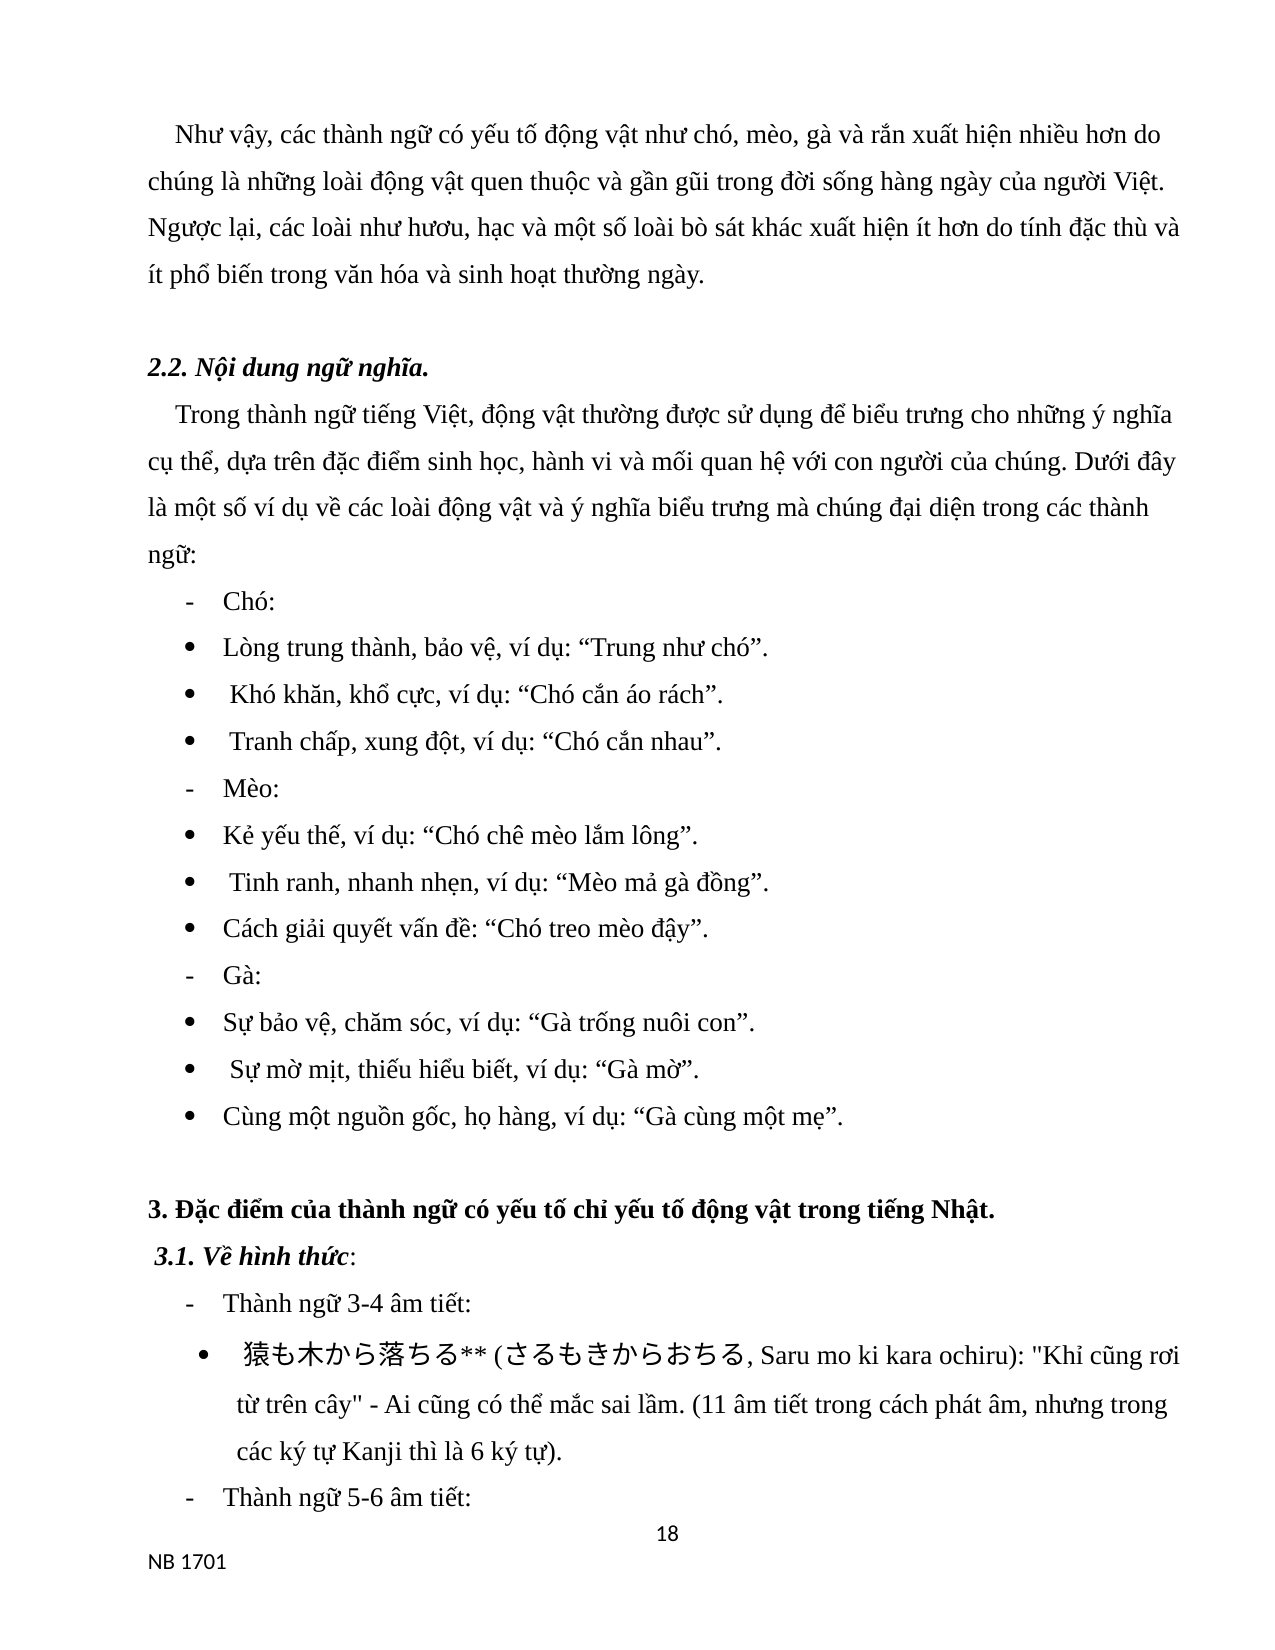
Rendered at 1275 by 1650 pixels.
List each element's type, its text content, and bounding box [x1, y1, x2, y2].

list Lòng trung thành, bảo vệ, ví dụ: “Trung như chó”. [185, 631, 1186, 663]
list Thành ngữ 3-4 âm tiết: [185, 1287, 1186, 1318]
text 2.2. Nội dung ngữ nghĩa. [148, 351, 1186, 383]
text 3. Đặc điểm của thành ngữ có yếu tố chỉ yếu tố động vật trong tiếng Nhật. [148, 1193, 1186, 1224]
text Như vậy, các thành ngữ có yếu tố động vật như chó, mèo, gà và rắn xuất hiện nhiều hơn do chúng là những loài động vật quen thuộc và gần gũi trong đời sống hàng ngày của người Việt. Ngược lại, các loài như hươu, hạc và một số loài bò sát khác xuất hiện ít hơn do tính đặc thù và ít phổ biến trong văn hóa và sinh hoạt thường ngày. [148, 118, 1186, 289]
list Tranh chấp, xung đột, ví dụ: “Chó cắn nhau”. [185, 725, 1186, 756]
list Thành ngữ 5-6 âm tiết: [185, 1481, 1186, 1513]
list Tinh ranh, nhanh nhẹn, ví dụ: “Mèo mả gà đồng”. [185, 866, 1186, 897]
list Khó khăn, khổ cực, ví dụ: “Chó cắn áo rách”. [185, 678, 1186, 709]
list 猿も木から落ちる** (さるもきからおちる, Saru mo ki kara ochiru): "Khỉ cũng rơi từ trên cây" - Ai cũng có thể mắc sai lầm. (11 âm tiết trong cách phát âm, nhưng trong các ký tự Kanji thì là 6 ký tự). [199, 1333, 1186, 1466]
text 3.1. Về hình thức: [148, 1240, 1186, 1271]
text Trong thành ngữ tiếng Việt, động vật thường được sử dụng để biểu trưng cho những ý nghĩa cụ thể, dựa trên đặc điểm sinh học, hành vi và mối quan hệ với con người của chúng. Dưới đây là một số ví dụ về các loài động vật và ý nghĩa biểu trưng mà chúng đại diện trong các thành ngữ: [148, 398, 1186, 569]
list Chó: [185, 585, 1186, 616]
list Sự mờ mịt, thiếu hiểu biết, ví dụ: “Gà mờ”. [185, 1053, 1186, 1084]
list Cách giải quyết vấn đề: “Chó treo mèo đậy”. [185, 912, 1186, 944]
list Gà: [185, 959, 1186, 991]
list Cùng một nguồn gốc, họ hàng, ví dụ: “Gà cùng một mẹ”. [185, 1100, 1186, 1131]
list Mèo: [185, 772, 1186, 803]
list Kẻ yếu thế, ví dụ: “Chó chê mèo lắm lông”. [185, 819, 1186, 850]
list Sự bảo vệ, chăm sóc, ví dụ: “Gà trống nuôi con”. [185, 1006, 1186, 1037]
